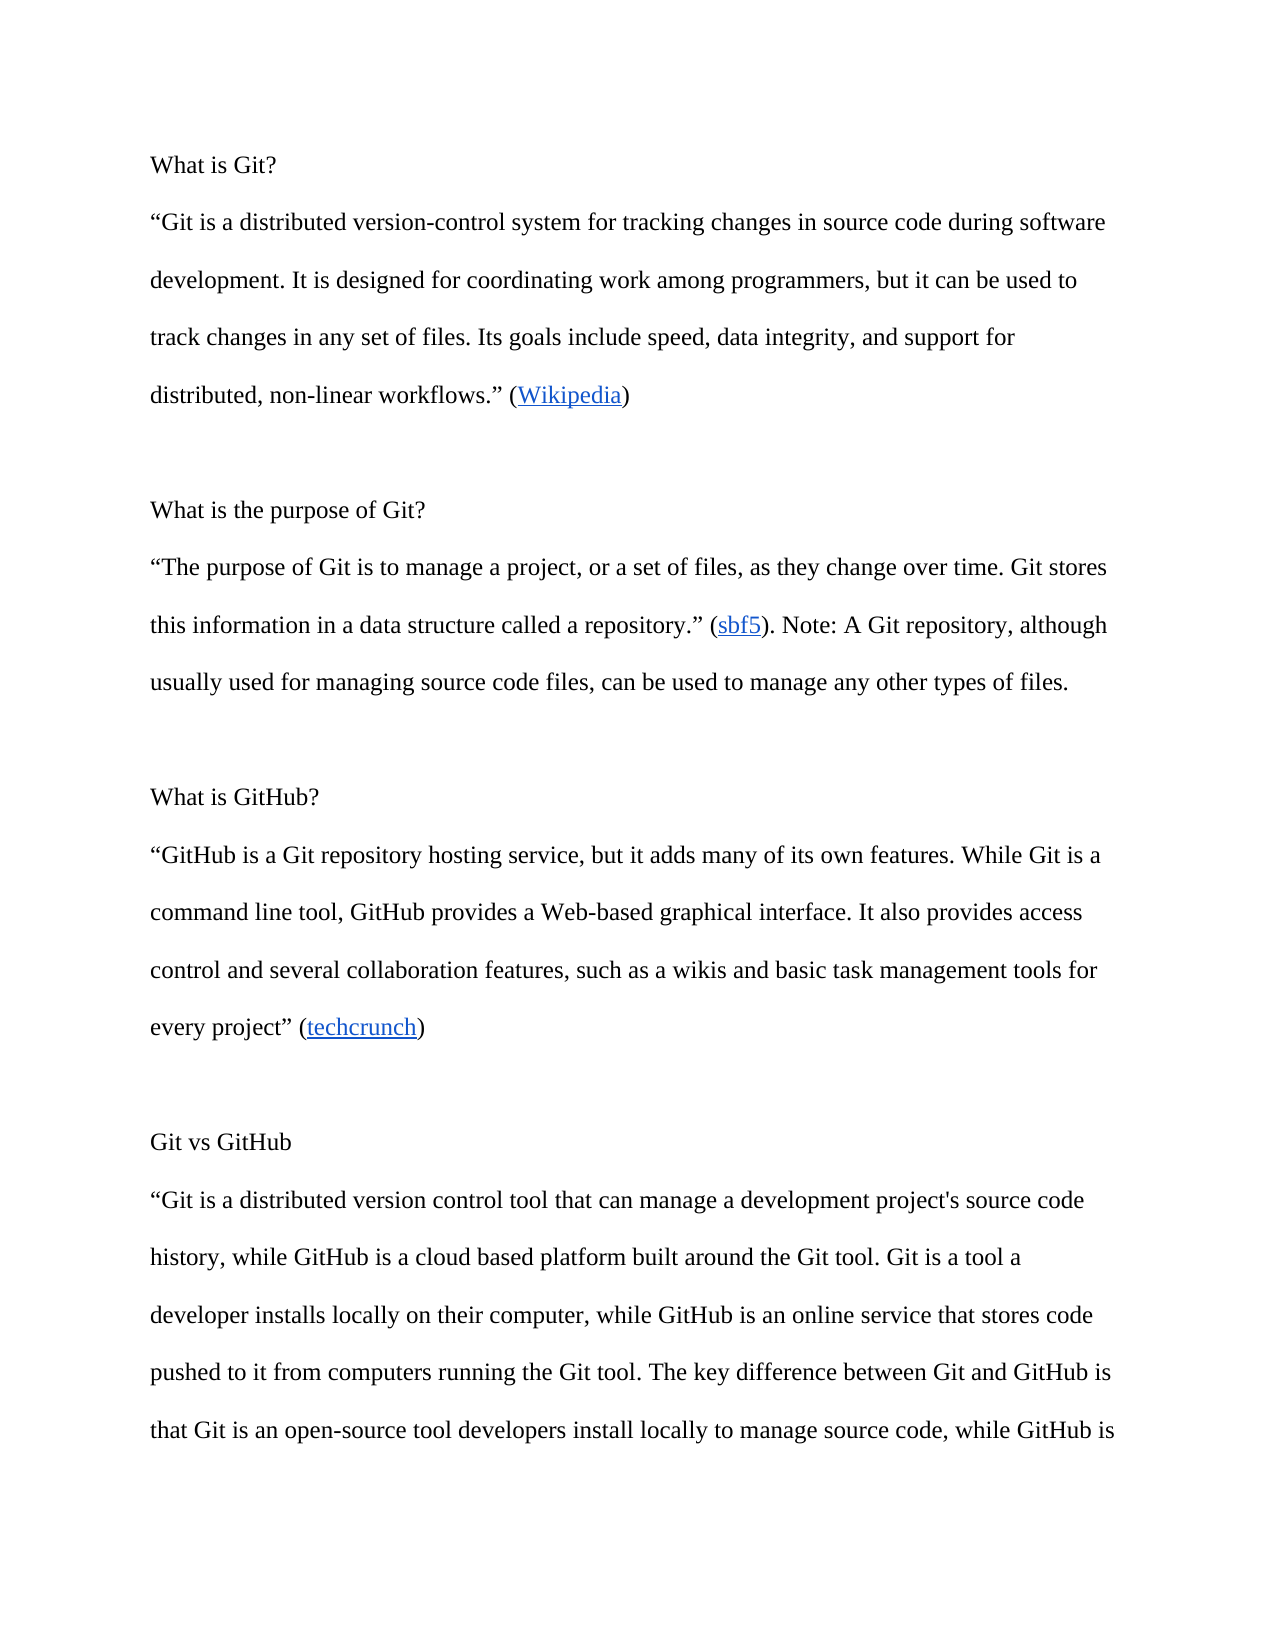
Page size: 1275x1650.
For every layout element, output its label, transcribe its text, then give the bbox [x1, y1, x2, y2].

text What is the purpose of Git? [150, 495, 1125, 524]
subtitle “Git is a distributed version-control system for tracking changes in source code during software development. It is designed for coordinating work among programmers, but it can be used to track changes in any set of files. Its goals include speed, data integrity, and support for distributed, non-linear workflows.” (Wikipedia) [150, 207, 1125, 409]
text “GitHub is a Git repository hosting service, but it adds many of its own features. While Git is a command line tool, GitHub provides a Web-based graphical interface. It also provides access control and several collaboration features, such as a wikis and basic task management tools for every project” (techcrunch) [150, 840, 1125, 1041]
text Git vs GitHub [150, 1127, 1125, 1156]
subtitle What is Git? [150, 150, 1125, 179]
text What is GitHub? [150, 782, 1125, 811]
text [150, 1185, 1125, 1444]
text “The purpose of Git is to manage a project, or a set of files, as they change over time. Git stores this information in a data structure called a repository.” (sbf5). Note: A Git repository, although usually used for managing source code files, can be used to manage any other types of files. [150, 552, 1125, 696]
